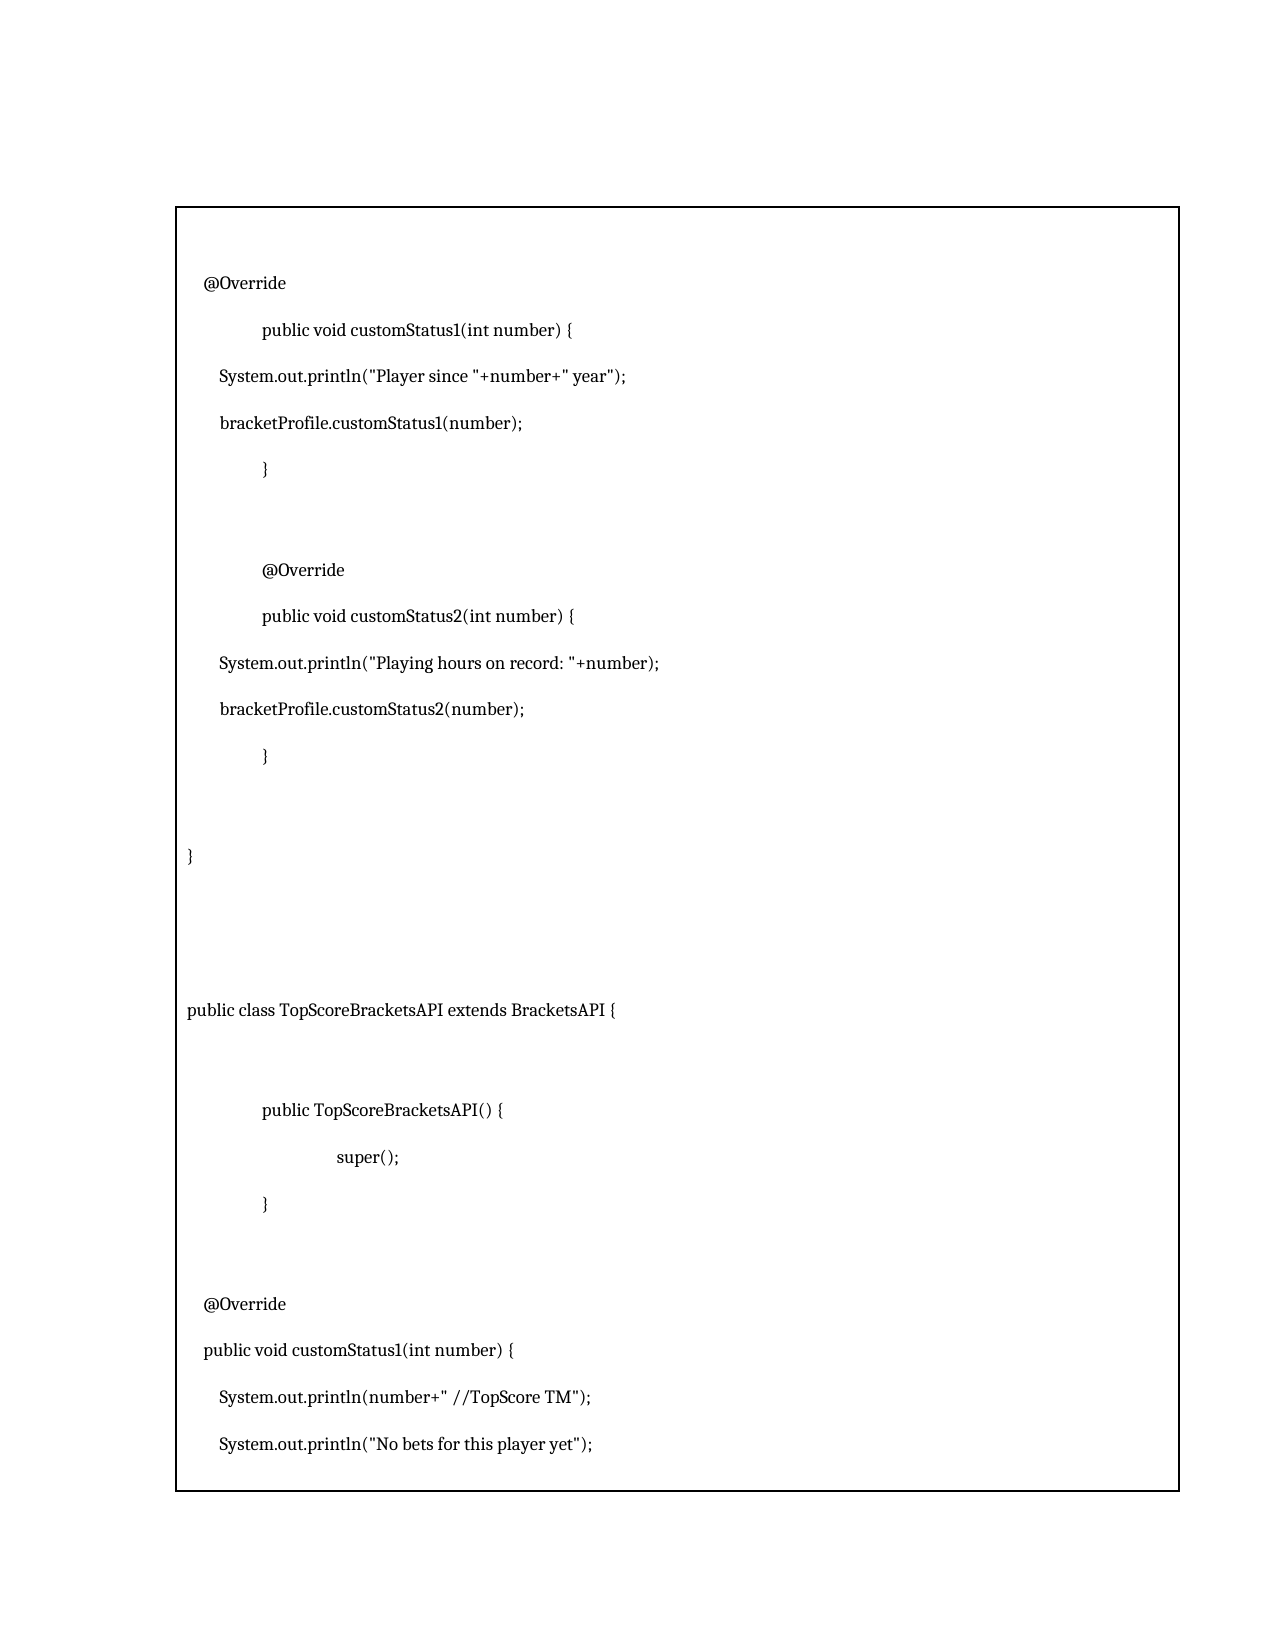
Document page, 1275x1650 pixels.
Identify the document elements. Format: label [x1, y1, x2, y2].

table_header [177, 208, 1178, 1490]
